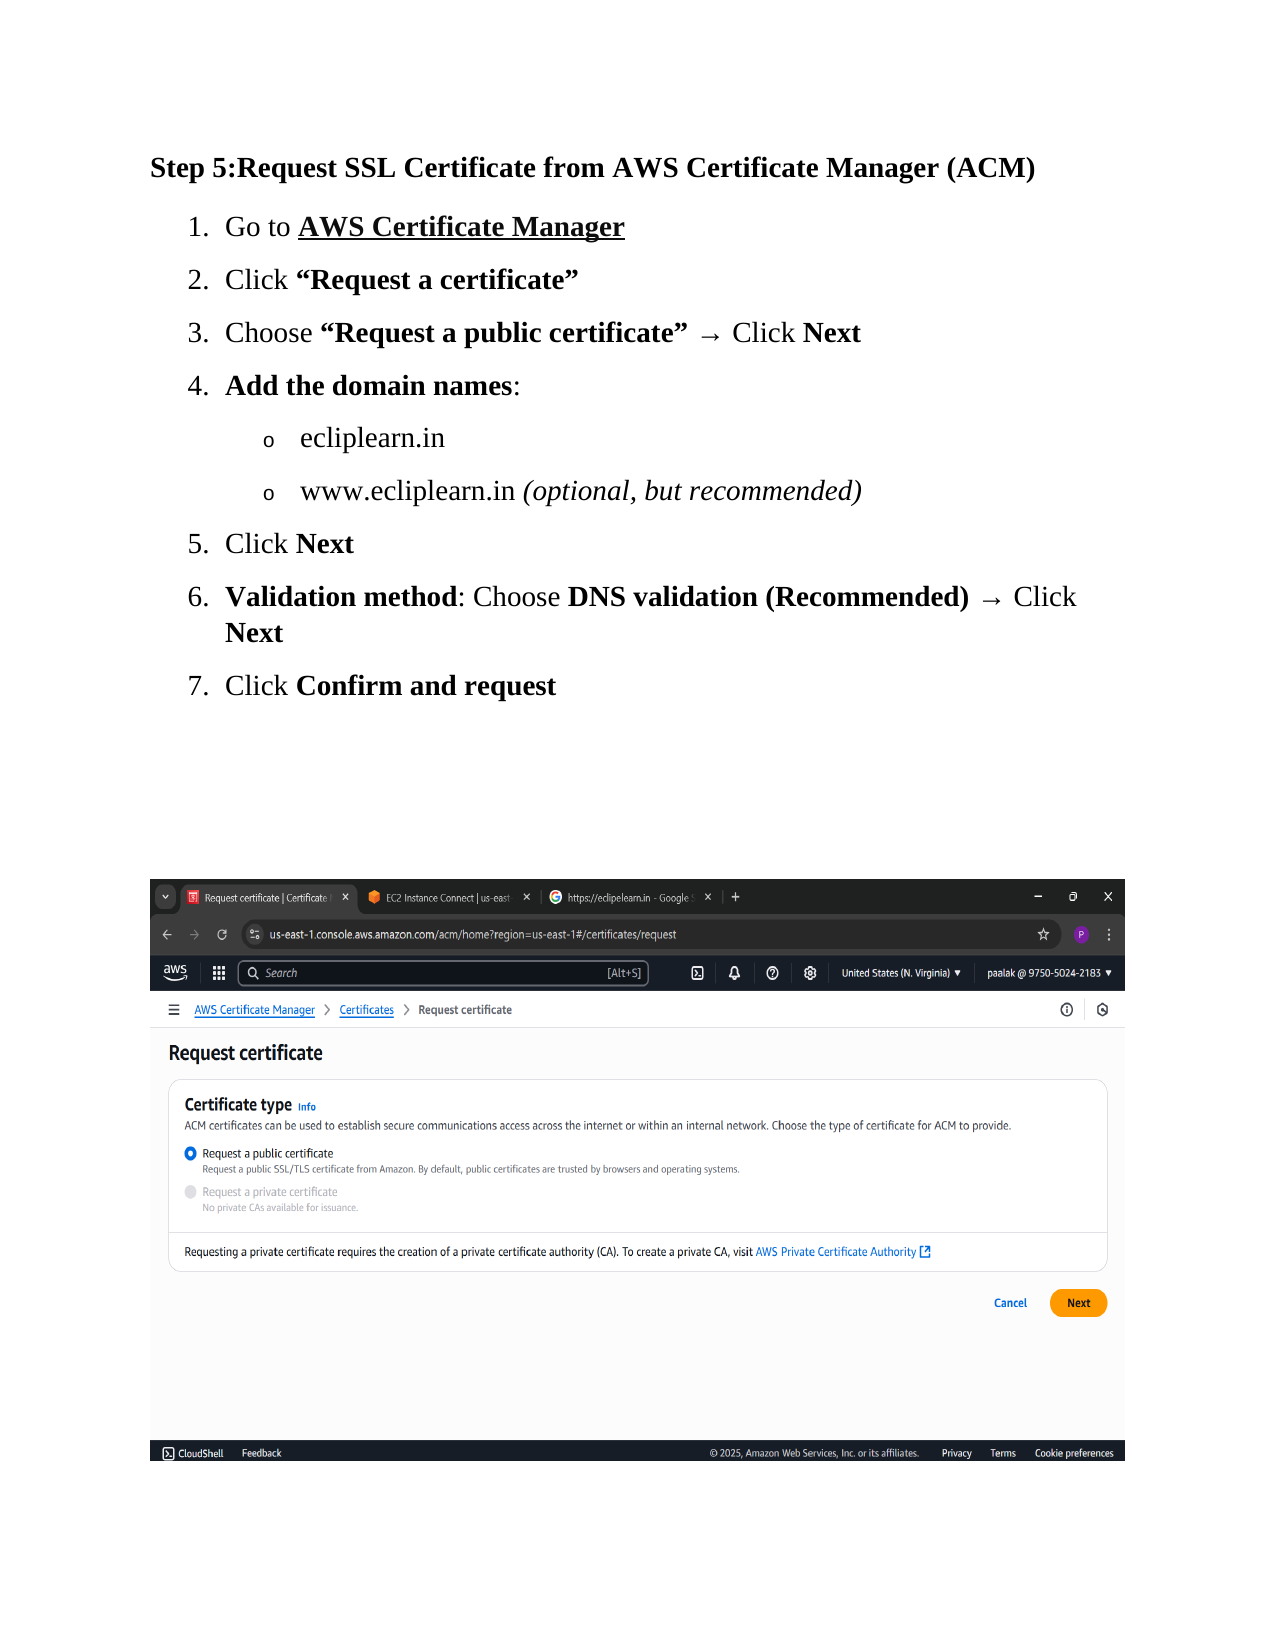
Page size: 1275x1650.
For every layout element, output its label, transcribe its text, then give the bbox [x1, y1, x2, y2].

list www.ecliplearn.in (optional, but recommended) [262, 473, 1125, 507]
list Choose “Request a public certificate” → Click Next [187, 315, 1125, 348]
list Go to AWS Certificate Manager [187, 209, 1125, 243]
list ecliplearn.in [262, 421, 1125, 454]
list Click “Request a certificate” [187, 262, 1125, 296]
picture [150, 879, 1125, 1461]
text Step 5:Request SSL Certificate from AWS Certificate Manager (ACM) [150, 150, 1125, 183]
list Validation method: Choose DNS validation (Recommended) → Click Next [187, 579, 1125, 649]
list Add the domain names: [187, 368, 1125, 401]
list Click Confirm and request [187, 668, 1125, 702]
list Click Next [187, 526, 1125, 560]
